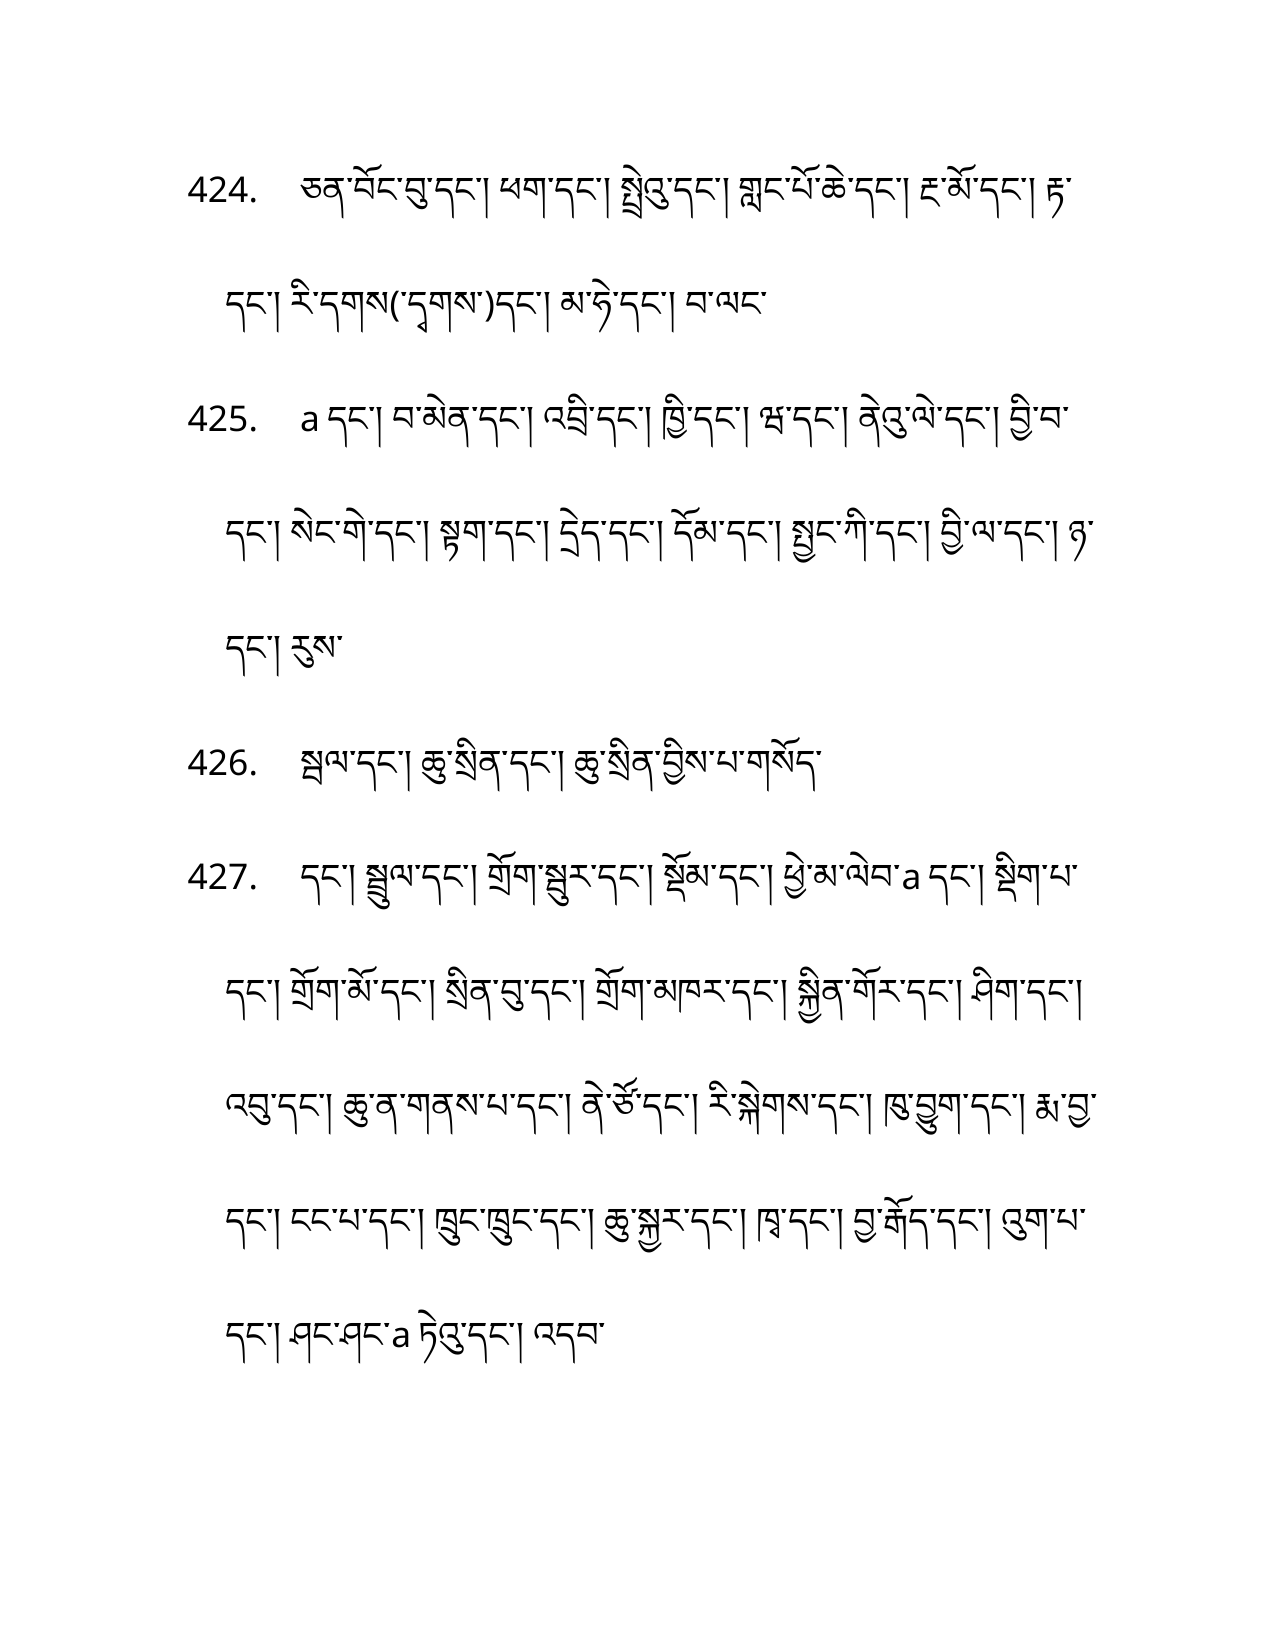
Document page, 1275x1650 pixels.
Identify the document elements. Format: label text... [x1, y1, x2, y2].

list སྦལ་དང༌། ཆུ་སྲིན་དང༌། ཆུ་སྲིན་བྱིས་པ་གསོད་ [187, 723, 1125, 823]
list aདང་། བ་མེན་དང༌། འབྲི་དང༌། ཁྱི་དང༌། ཝ་དང༌། ནེའུ་ལེ་དང༌། བྱི་བ་དང༌། སེང་གེ་དང༌། སྟག་དང༌། དྲེད་དང༌། དོམ་དང༌། སྤྱང་ཀི་དང༌། བྱི་ལ་དང༌། ཉ་དང༌། རུས་ [187, 379, 1125, 708]
list ཅན་བོང་བུ་དང༌། ཕག་དང༌། སྤྲེའུ་དང༌། གླང་པོ་ཆེ་དང༌། རྔ་མོ་དང༌། རྟ་དང༌། རི་དགས(་དྭགས་)དང༌། མ་ཧེ་དང༌། བ་ལང་ [187, 150, 1125, 364]
list དང༌། སྦྲུལ་དང༌། གྲོག་སྦུར་དང༌། སྡོམ་དང༌། ཕྱེ་མ་ལེབ་aདང་། སྡིག་པ་དང༌། གྲོག་མོ་དང༌། སྲིན་བུ་དང༌། གྲོག་མཁར་དང༌། སྐྱིན་གོར་དང༌། ཤིག་དང༌། འབུ་དང༌། ཆུ་ན་གནས་པ་དང༌། ནེ་ཙོ་དང༌། རི་སྐེགས་དང༌། ཁུ་བྱུག་དང༌། རྨ་བྱ་དང༌། ངང་པ་དང༌། ཁྲུང་ཁྲུང་དང༌། ཆུ་སྐྱར་དང༌། ཁྭ་དང༌། བྱ་རྒོད་དང༌། འུག་པ་དང༌། ཤང་ཤང་aཏེའུ་དང༌། འདབ་ [187, 837, 1125, 1396]
